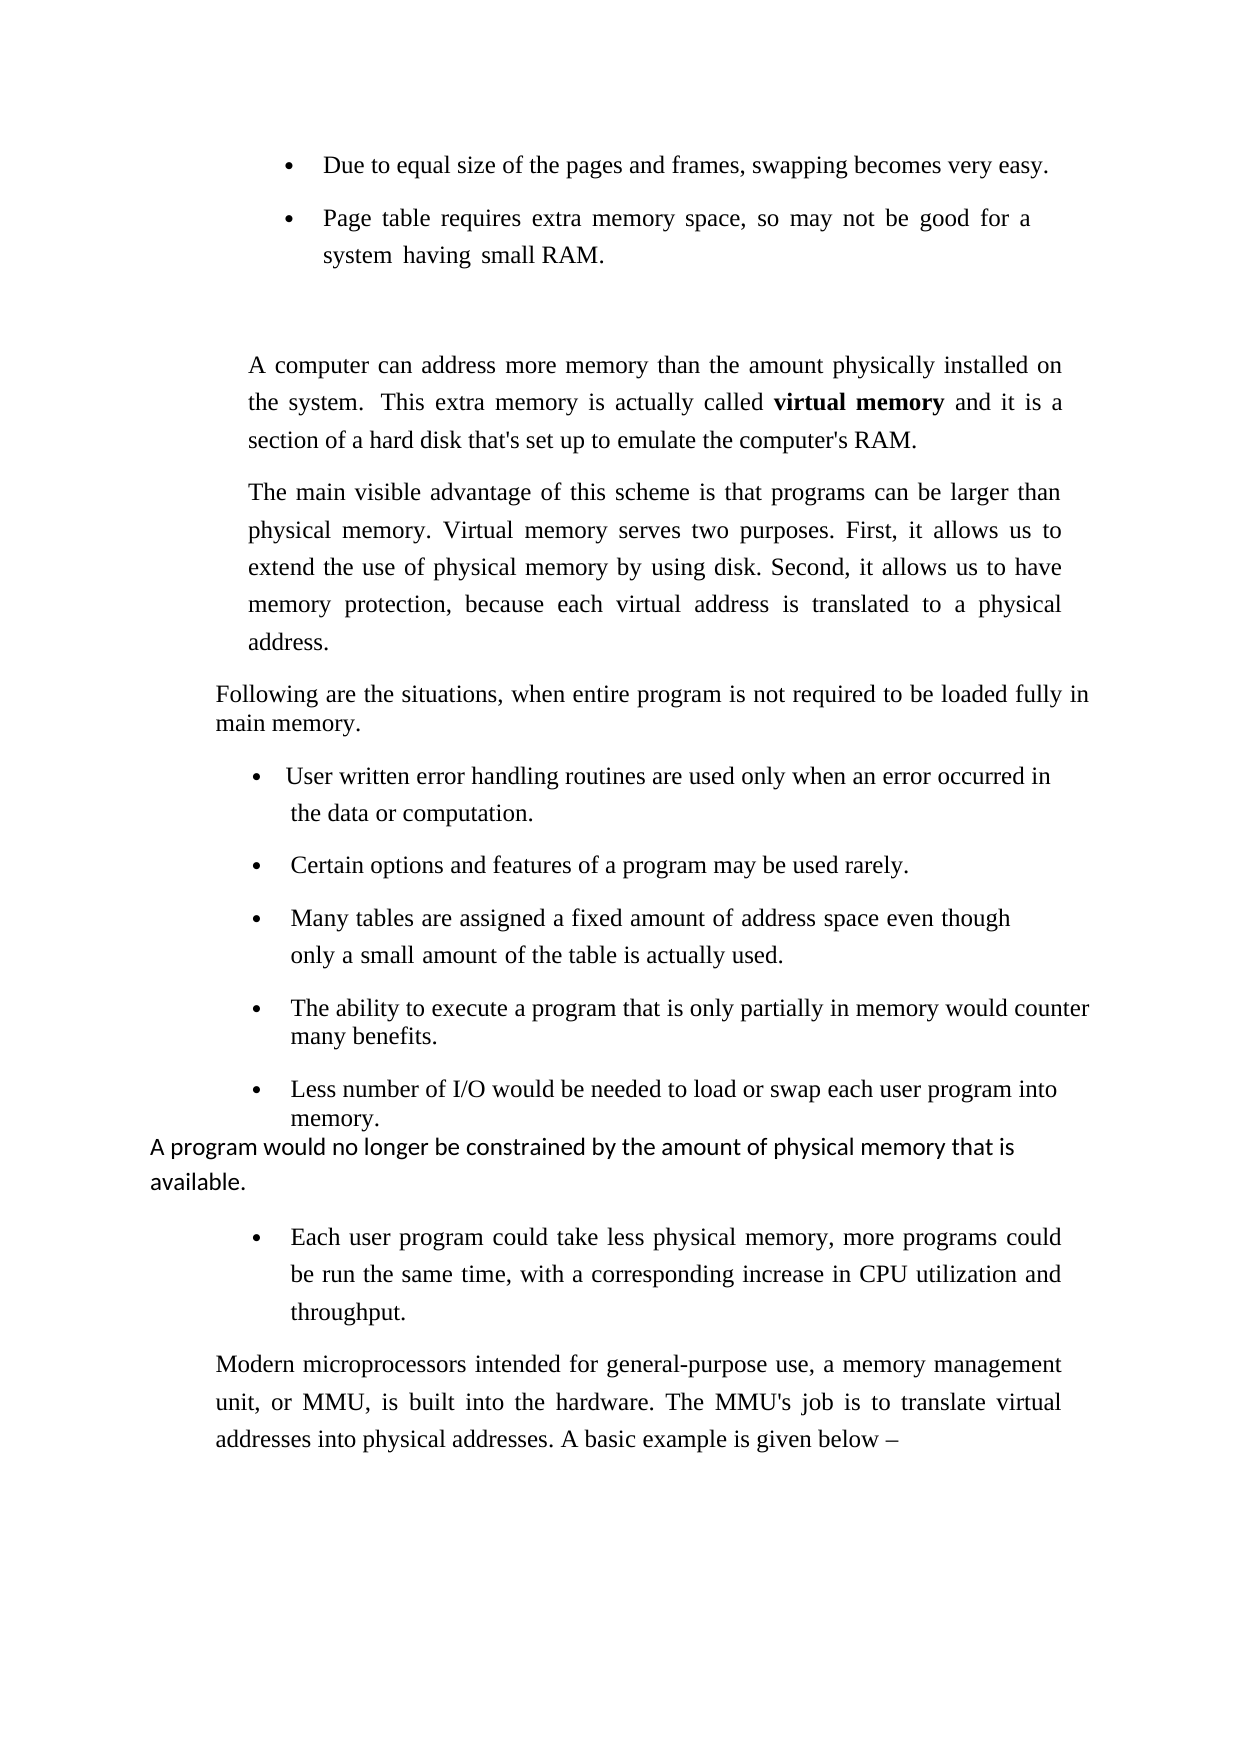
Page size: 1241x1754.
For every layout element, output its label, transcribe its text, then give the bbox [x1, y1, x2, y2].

list Many tables are assigned a fixed amount of address space even though only a small amount of the table is actually used. [253, 903, 1062, 969]
text A program would no longer be constrained by the amount of physical memory that is available. [150, 1131, 1090, 1197]
list User written error handling routines are used only when an error occurred in the data or computation. [253, 761, 1062, 827]
list Page table requires extra memory space, so may not be good for a system having small RAM. [285, 203, 1062, 269]
text Following are the situations, when entire program is not required to be loaded fully in main memory. [215, 679, 1090, 737]
list The ability to execute a program that is only partially in memory would counter many benefits. [253, 993, 1090, 1050]
list Due to equal size of the pages and frames, swapping becomes very easy. [285, 150, 1090, 179]
list Certain options and features of a program may be used rarely. [253, 850, 1090, 879]
list Each user program could take less physical memory, more programs could be run the same time, with a corresponding increase in CPU utilization and throughput. [253, 1222, 1062, 1326]
list Less number of I/O would be needed to load or swap each user program into memory. [253, 1074, 1090, 1131]
text Modern microprocessors intended for general-purpose use, a memory management unit, or MMU, is built into the hardware. The MMU's job is to translate virtual addresses into physical addresses. A basic example is given below – [215, 1349, 1062, 1453]
text The main visible advantage of this scheme is that programs can be larger than physical memory. Virtual memory serves two purposes. First, it allows us to extend the use of physical memory by using disk. Second, it allows us to have memory protection, because each virtual address is translated to a physical address. [248, 477, 1062, 655]
text A computer can address more memory than the amount physically installed on the system. This extra memory is actually called virtual memory and it is a section of a hard disk that's set up to emulate the computer's RAM. [248, 350, 1062, 453]
